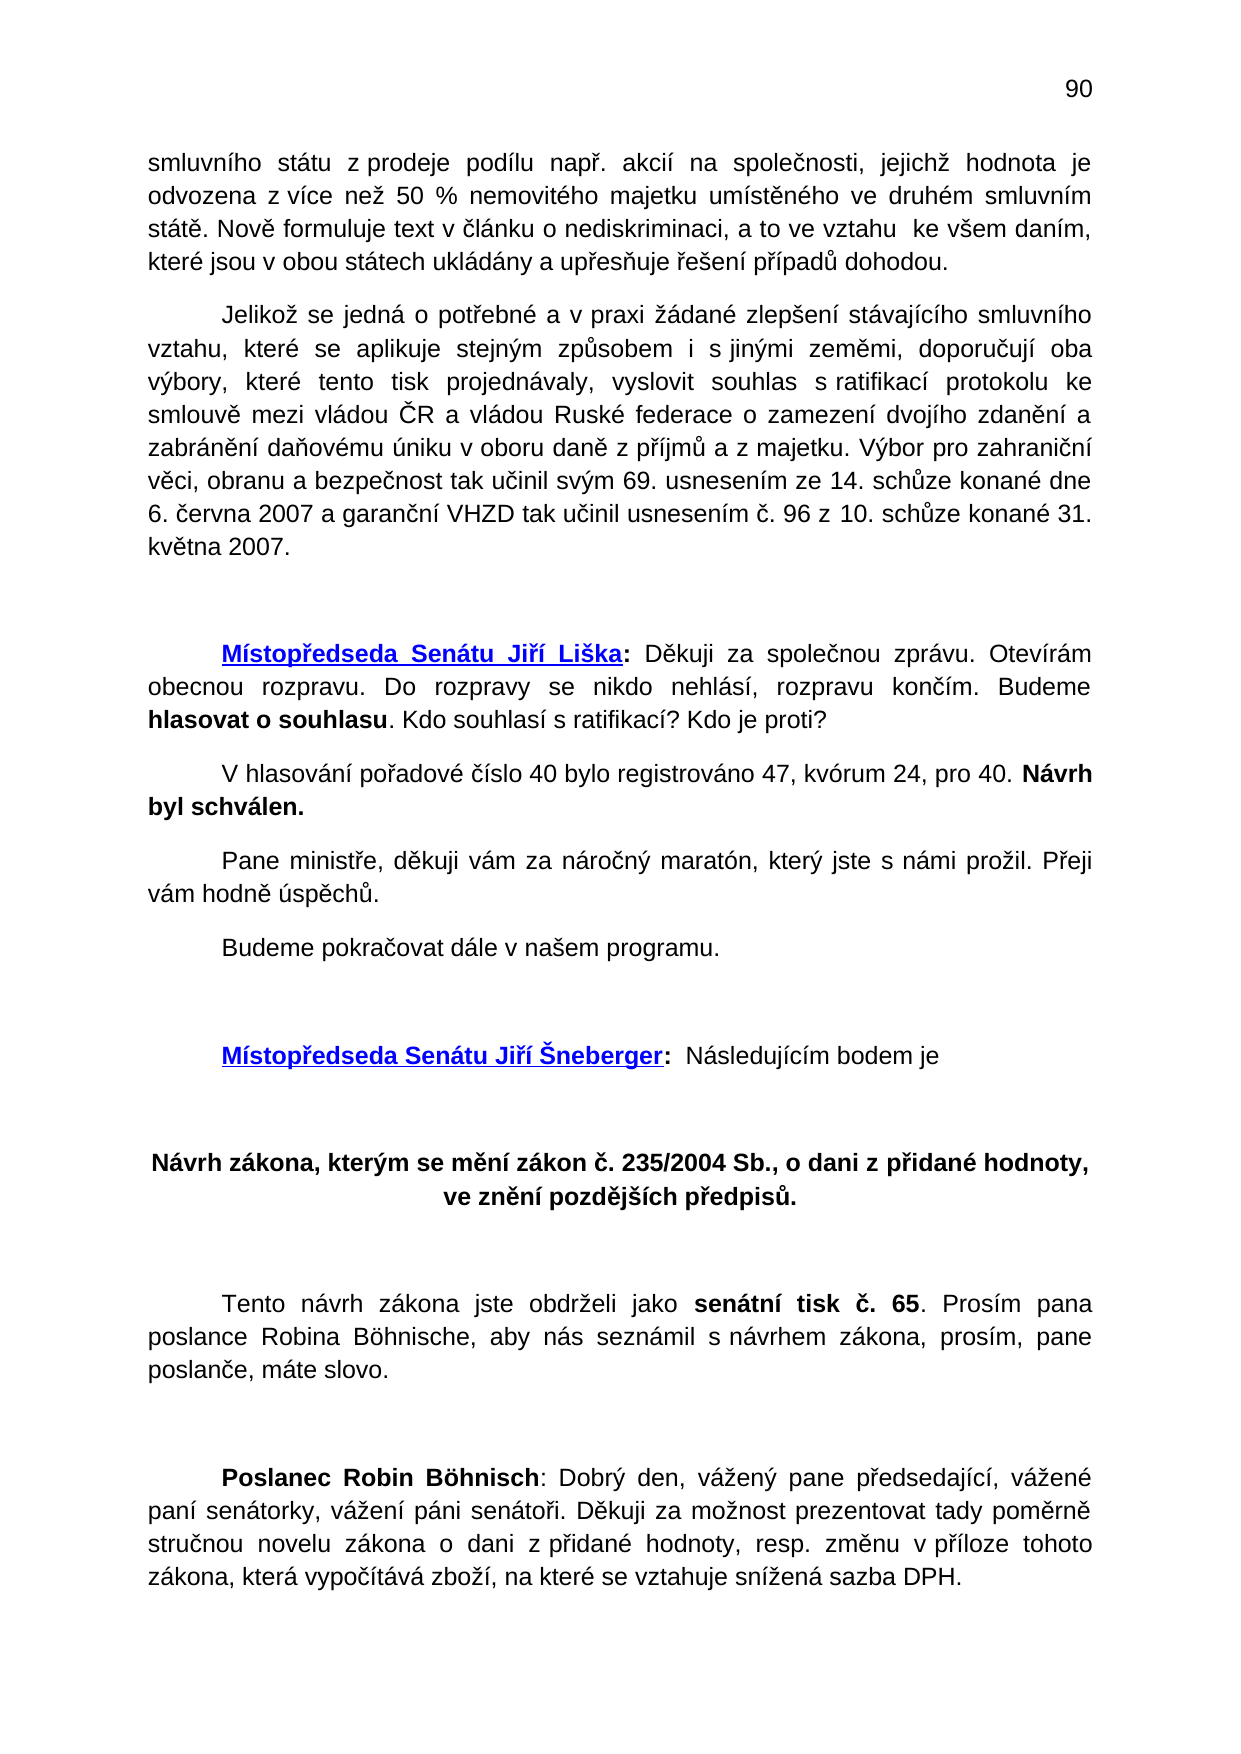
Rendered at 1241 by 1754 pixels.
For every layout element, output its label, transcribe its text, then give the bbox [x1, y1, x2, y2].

text Budeme pokračovat dále v našem programu. [148, 933, 1093, 962]
text Návrh zákona, kterým se mění zákon č. 235/2004 Sb., o dani z přidané hodnoty, ve znění pozdějších předpisů. [148, 1148, 1093, 1210]
text Místopředseda Senátu Jiří Šneberger: Následujícím bodem je [148, 1041, 1093, 1069]
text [148, 148, 1093, 275]
text Tento návrh zákona jste obdrželi jako senátní tisk č. 65. Prosím pana poslance Robina Böhnische, aby nás seznámil s návrhem zákona, prosím, pane poslanče, máte slovo. [148, 1289, 1093, 1384]
text Jelikož se jedná o potřebné a v praxi žádané zlepšení stávajícího smluvního vztahu, které se aplikuje stejným způsobem i s jinými zeměmi, doporučují oba výbory, které tento tisk projednávaly, vyslovit souhlas s ratifikací protokolu ke smlouvě mezi vládou ČR a vládou Ruské federace o zamezení dvojího zdanění a zabránění daňovému úniku v oboru daně z příjmů a z majetku. Výbor pro zahraniční věci, obranu a bezpečnost tak učinil svým 69. usnesením ze 14. schůze konané dne a garanční VHZD tak učinil usnesením č. 96 z 10. schůze konané . [148, 301, 1093, 560]
text Místopředseda Senátu Jiří Liška: Děkuji za společnou zprávu. Otevírám obecnou rozpravu. Do rozpravy se nikdo nehlásí, rozpravu končím. Budeme hlasovat o souhlasu. Kdo souhlasí s ratifikací? Kdo je proti? [148, 639, 1093, 734]
text V hlasování pořadové číslo 40 bylo registrováno 47, kvórum 24, pro 40. Návrh byl schválen. [148, 759, 1093, 821]
text Pane ministře, děkuji vám za náročný maratón, který jste s námi prožil. Přeji vám hodně úspěchů. [148, 846, 1093, 908]
text Poslanec Robin Böhnisch: Dobrý den, vážený pane předsedající, vážené paní senátorky, vážení páni senátoři. Děkuji za možnost prezentovat tady poměrně stručnou novelu zákona o dani z přidané hodnoty, resp. změnu v příloze tohoto zákona, která vypočítává zboží, na které se vztahuje snížená sazba DPH. [148, 1463, 1093, 1591]
